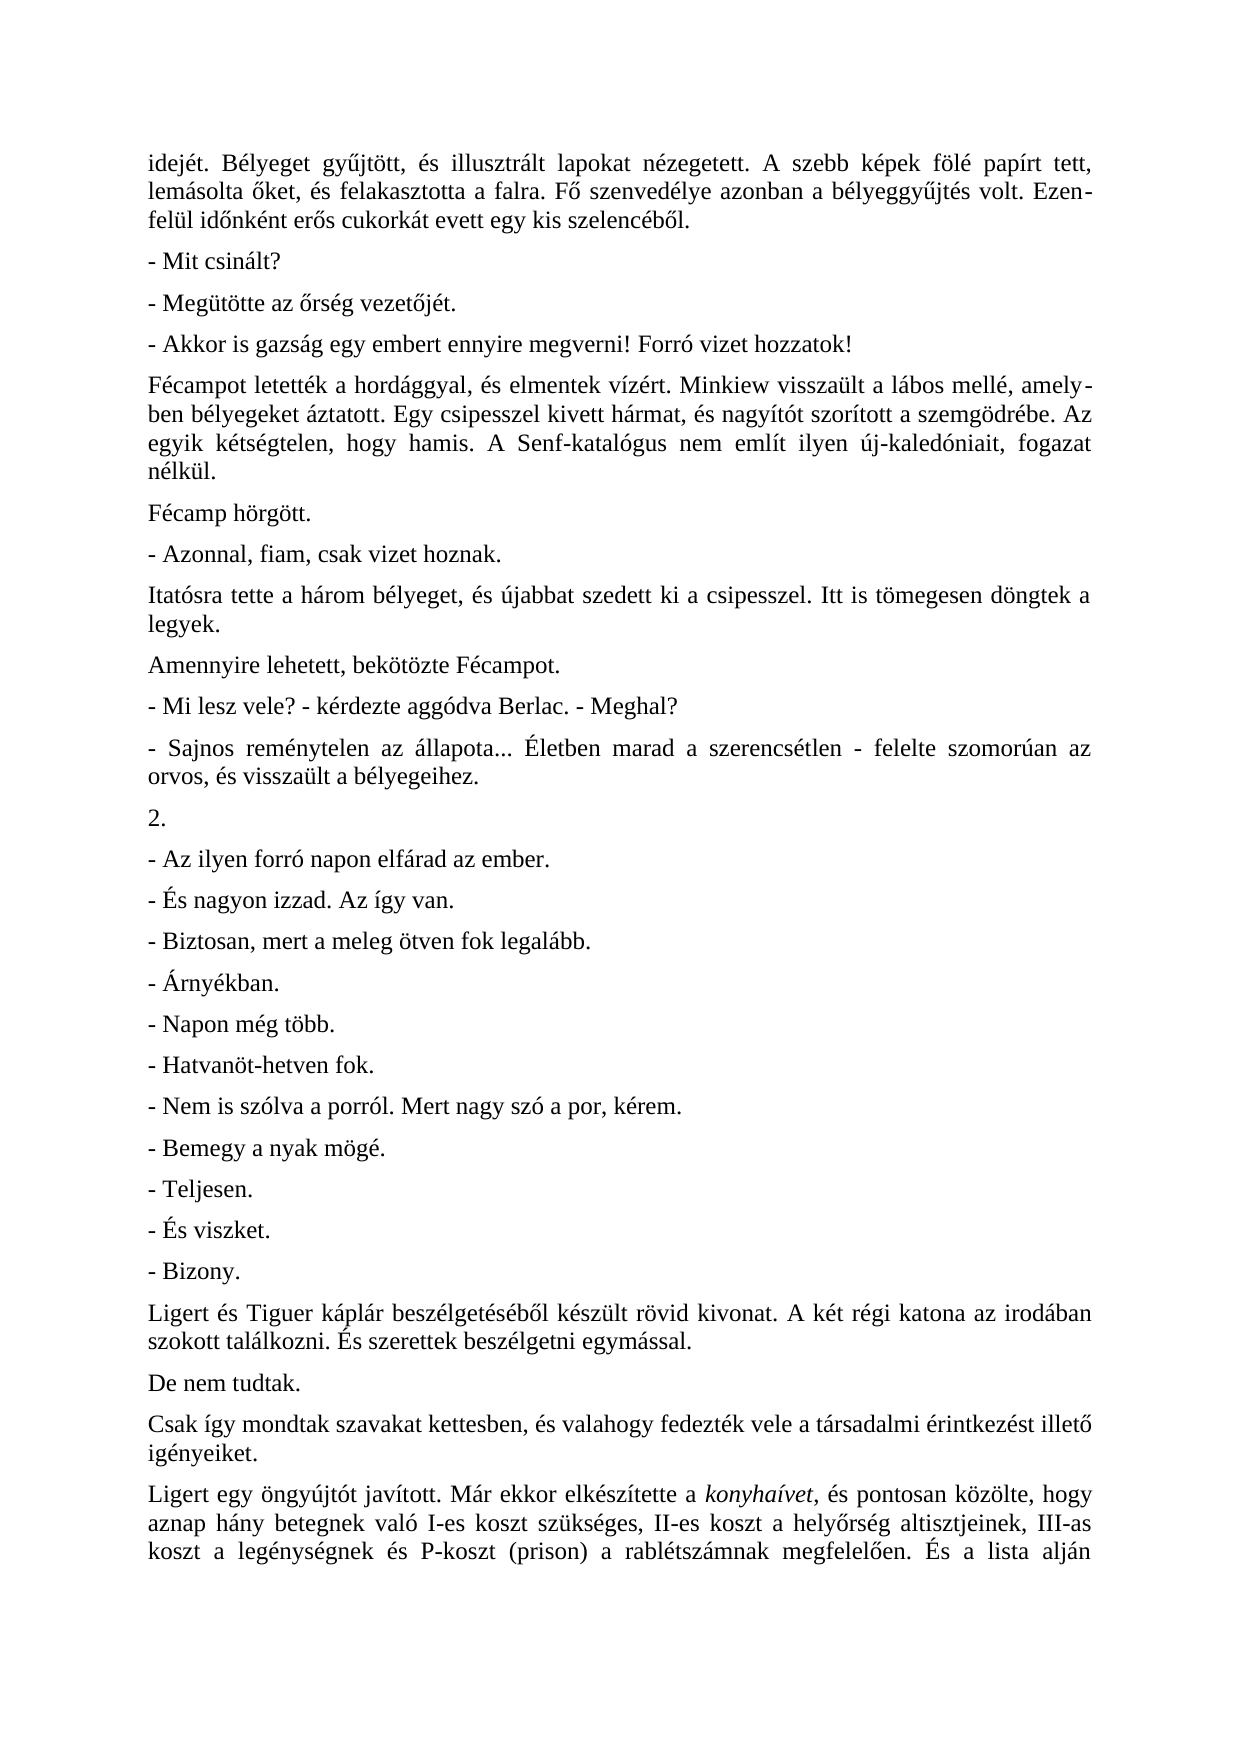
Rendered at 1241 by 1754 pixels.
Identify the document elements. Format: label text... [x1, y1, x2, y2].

text - És nagyon izzad. Az így van. [148, 885, 1093, 914]
text Csak így mondtak szavakat kettesben, és valahogy fedezték vele a társadalmi érintkezést illető igényeiket. [148, 1409, 1093, 1466]
text - Hatvanöt-hetven fok. [148, 1050, 1093, 1079]
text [148, 1479, 1093, 1565]
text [148, 148, 1093, 234]
text - Biztosan, mert a meleg ötven fok legalább. [148, 926, 1093, 955]
text - Nem is szólva a porról. Mert nagy szó a por, kérem. [148, 1091, 1093, 1120]
text Ligert és Tiguer káplár beszélgetéséből készült rövid kivonat. A két régi katona az irodában szokott találkozni. És szerettek beszélgetni egymással. [148, 1298, 1093, 1355]
text - Sajnos reménytelen az állapota... Életben marad a szerencsétlen - felelte szomorúan az orvos, és visszaült a bélyegeihez. [148, 733, 1093, 790]
text Amennyire lehetett, bekötözte Fécampot. [148, 650, 1093, 679]
text - Bemegy a nyak mögé. [148, 1133, 1093, 1161]
text - Mi lesz vele? - kérdezte aggódva Berlac. - Meghal? [148, 691, 1093, 720]
text - És viszket. [148, 1215, 1093, 1244]
subtitle 2. [148, 803, 1093, 831]
text - Bizony. [148, 1256, 1093, 1285]
text - Megütötte az őrség vezetőjét. [148, 288, 1093, 316]
text - Teljesen. [148, 1174, 1093, 1203]
text Fécampot letették a hordággyal, és elmentek vízért. Minkiew visszaült a lábos mellé, amelyben bélyegeket áztatott. Egy csipesszel kivett hármat, és nagyítót szorított a szemgödrébe. Az egyik kétségtelen, hogy hamis. A Senf-katalógus nem említ ilyen új-kaledóniait, fogazat nélkül. [148, 370, 1093, 485]
text - Az ilyen forró napon elfárad az ember. [148, 844, 1093, 873]
text - Akkor is gazság egy embert ennyire megverni! Forró vizet hozzatok! [148, 329, 1093, 358]
text Fécamp hörgött. [148, 498, 1093, 526]
text - Mit csinált? [148, 246, 1093, 275]
text De nem tudtak. [148, 1368, 1093, 1396]
text - Azonnal, fiam, csak vizet hoznak. [148, 539, 1093, 568]
text - Árnyékban. [148, 968, 1093, 996]
text - Napon még több. [148, 1009, 1093, 1038]
text Itatósra tette a három bélyeget, és újabbat szedett ki a csipesszel. Itt is tömegesen döngtek a legyek. [148, 580, 1093, 638]
